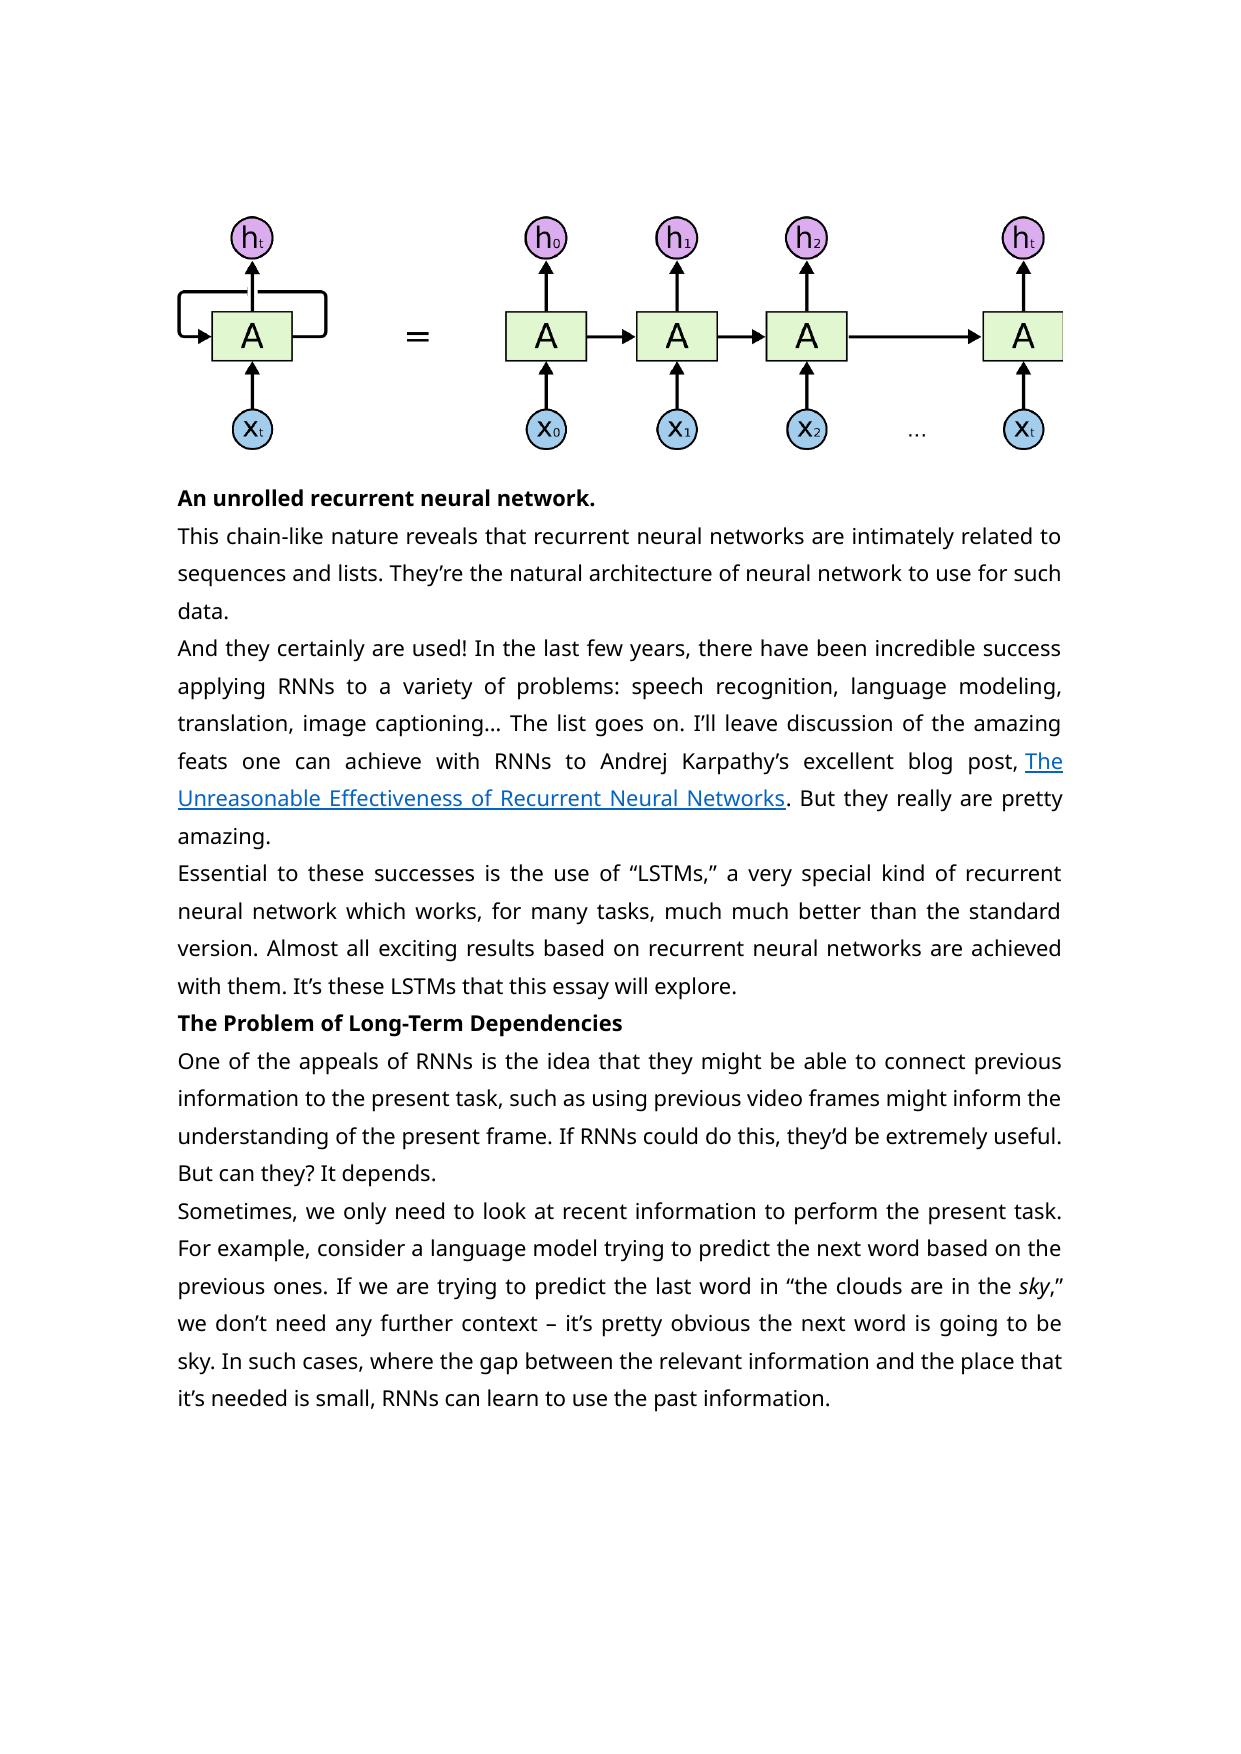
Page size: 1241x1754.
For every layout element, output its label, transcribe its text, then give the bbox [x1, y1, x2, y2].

text An unrolled recurrent neural network. [177, 479, 1063, 517]
text One of the appeals of RNNs is the idea that they might be able to connect previous information to the present task, such as using previous video frames might inform the understanding of the present frame. If RNNs could do this, they’d be extremely useful. But can they? It depends. [177, 1042, 1063, 1192]
text Essential to these successes is the use of “LSTMs,” a very special kind of recurrent neural network which works, for many tasks, much much better than the standard version. Almost all exciting results based on recurrent neural networks are achieved with them. It’s these LSTMs that this essay will explore. [177, 854, 1063, 1004]
picture [177, 216, 1063, 450]
text Sometimes, we only need to look at recent information to perform the present task. For example, consider a language model trying to predict the next word based on the previous ones. If we are trying to predict the last word in “the clouds are in the sky,” we don’t need any further context – it’s pretty obvious the next word is going to be sky. In such cases, where the gap between the relevant information and the place that it’s needed is small, RNNs can learn to use the past information. [177, 1192, 1063, 1417]
text This chain-like nature reveals that recurrent neural networks are intimately related to sequences and lists. They’re the natural architecture of neural network to use for such data. [177, 517, 1063, 629]
text And they certainly are used! In the last few years, there have been incredible success applying RNNs to a variety of problems: speech recognition, language modeling, translation, image captioning… The list goes on. I’ll leave discussion of the amazing feats one can achieve with RNNs to Andrej Karpathy’s excellent blog post, The Unreasonable Effectiveness of Recurrent Neural Networks. But they really are pretty amazing. [177, 629, 1063, 854]
text The Problem of Long-Term Dependencies [177, 1004, 1063, 1042]
